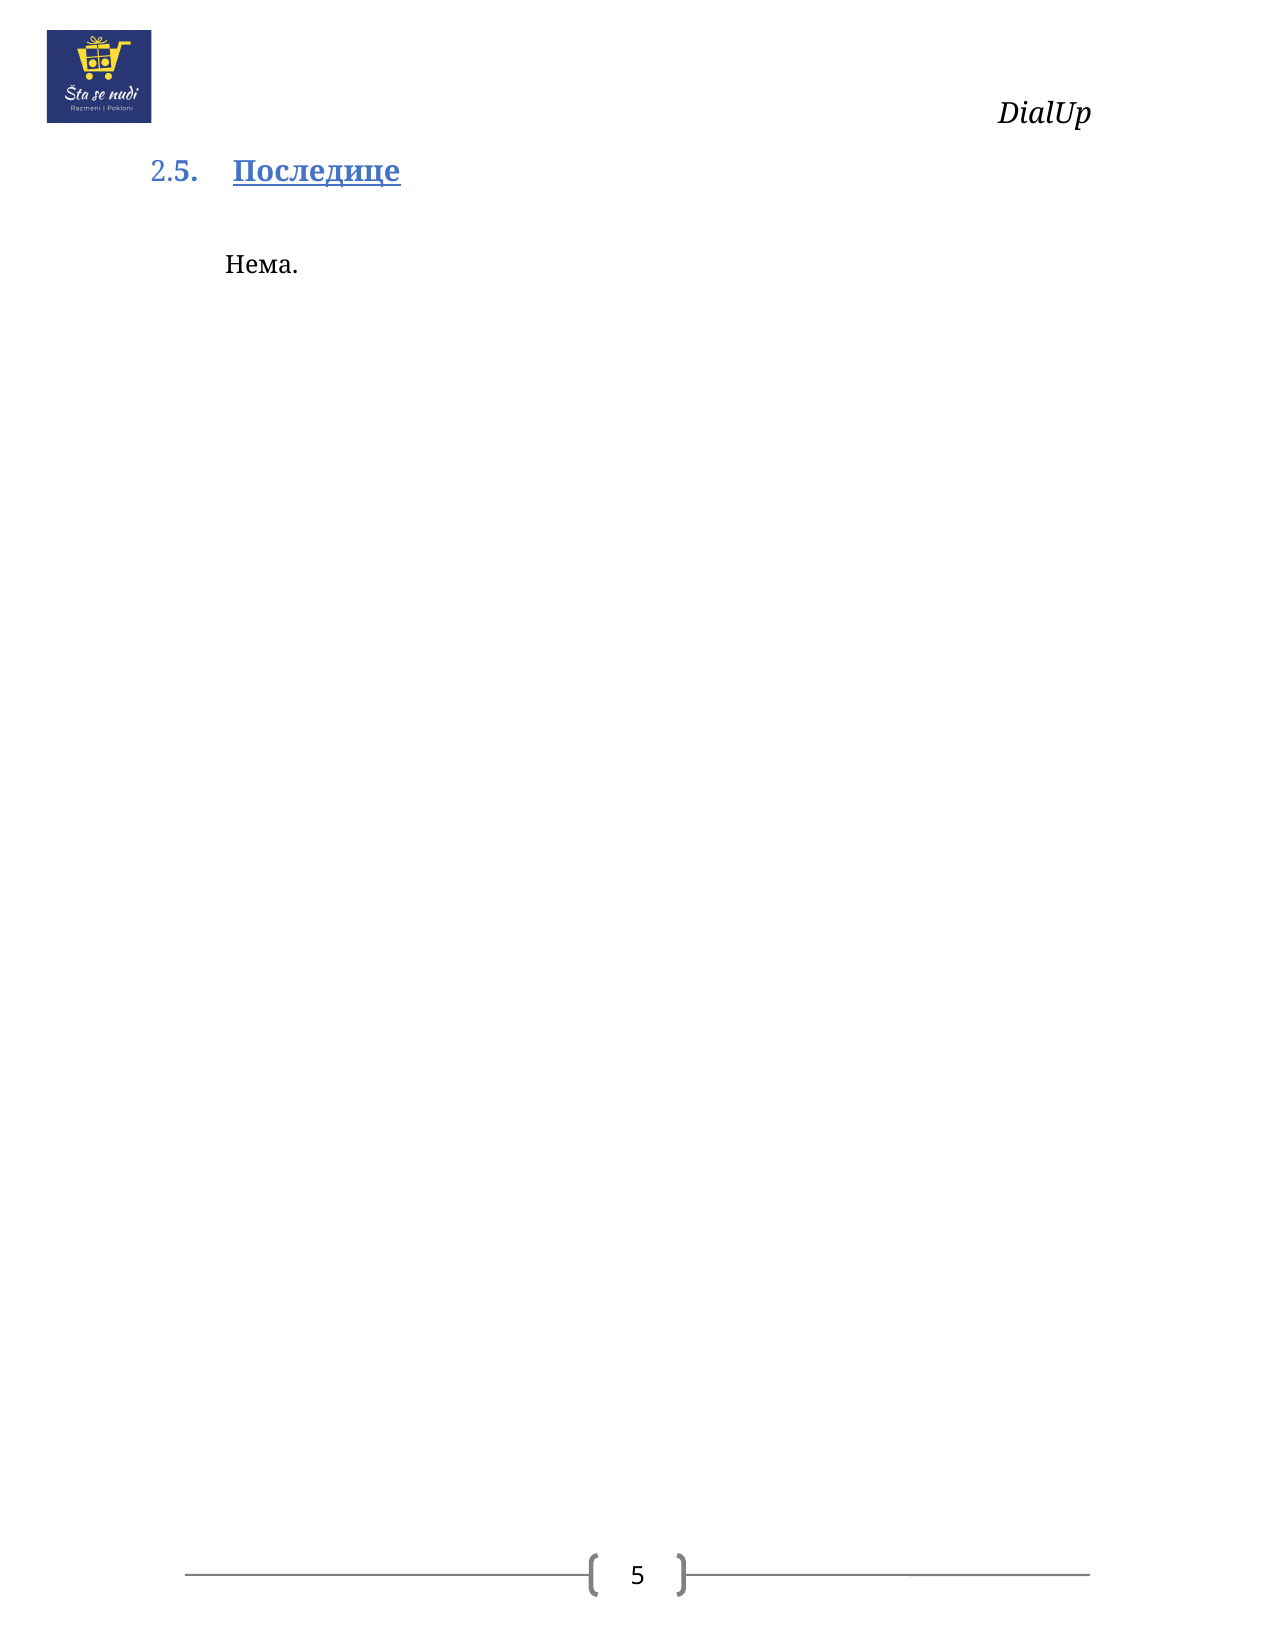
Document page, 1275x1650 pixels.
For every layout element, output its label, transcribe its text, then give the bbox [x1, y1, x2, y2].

subtitle 2.5. Последице [150, 150, 1125, 190]
text Нема. [150, 246, 1125, 280]
picture [46, 30, 152, 123]
